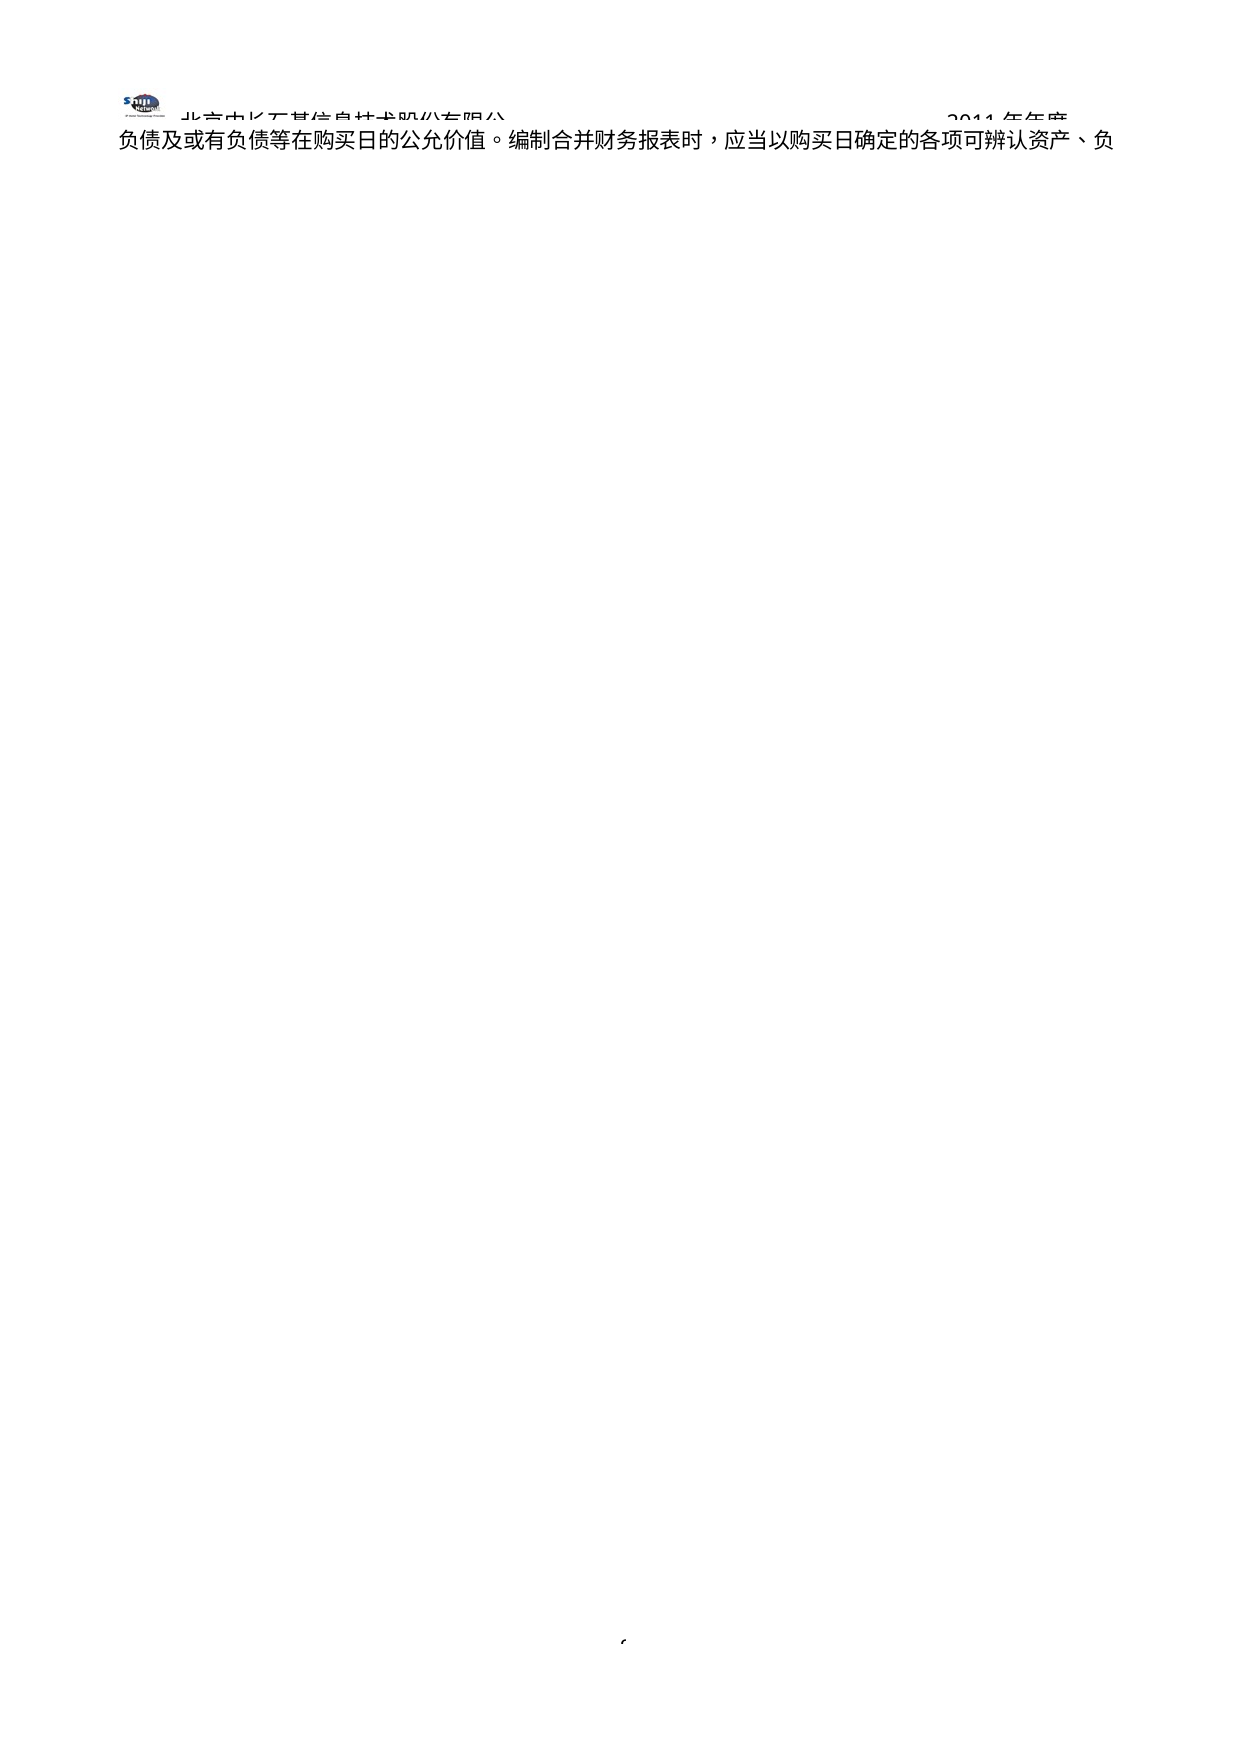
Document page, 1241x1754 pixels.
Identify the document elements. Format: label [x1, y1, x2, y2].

picture [118, 88, 172, 123]
text [118, 125, 1125, 155]
